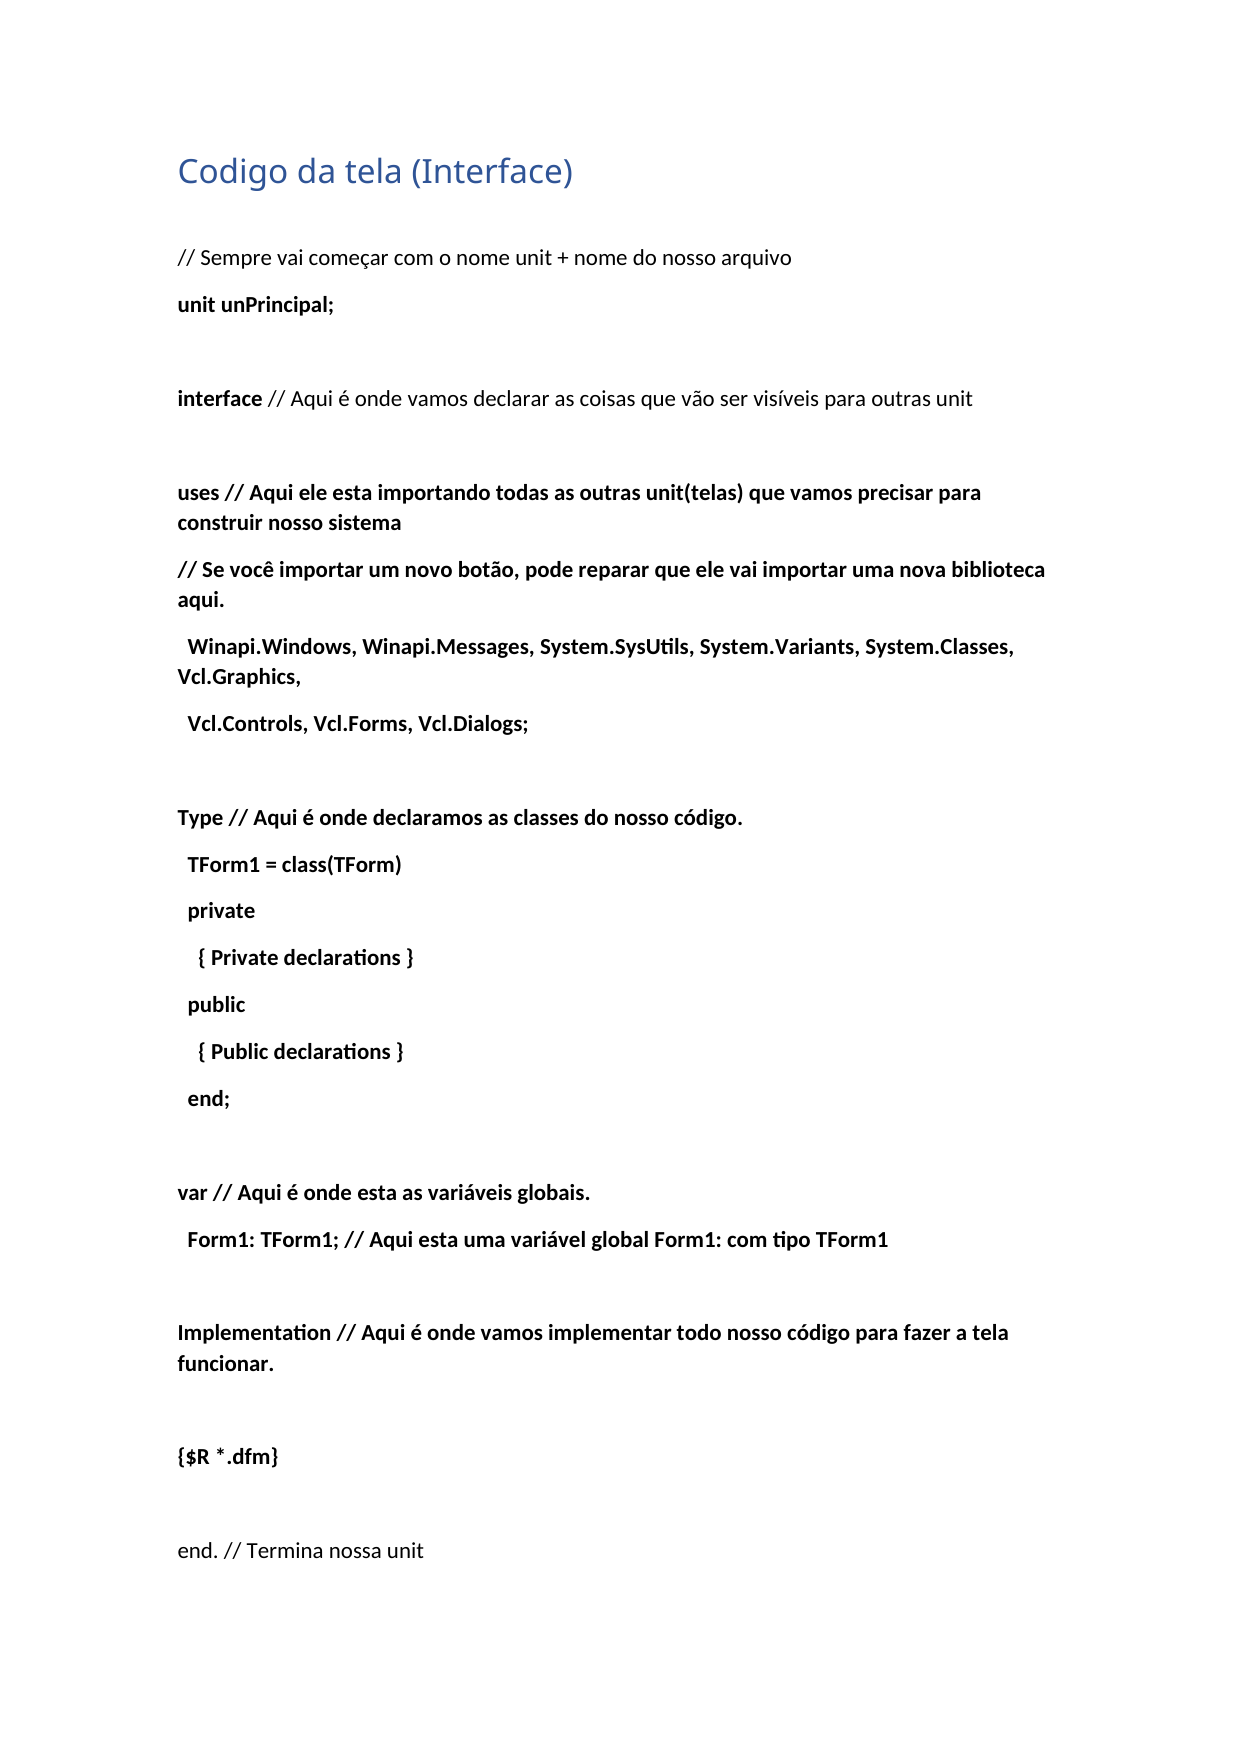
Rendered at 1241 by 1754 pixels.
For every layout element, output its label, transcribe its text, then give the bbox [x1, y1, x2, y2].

text TForm1 = class(TForm) [177, 850, 1063, 878]
text interface // Aqui é onde vamos declarar as coisas que vão ser visíveis para outras unit [177, 384, 1063, 412]
text // Se você importar um novo botão, pode reparar que ele vai importar uma nova biblioteca aqui. [177, 555, 1063, 613]
text Form1: TForm1; // Aqui esta uma variável global Form1: com tipo TForm1 [177, 1225, 1063, 1253]
text { Private declarations } [177, 943, 1063, 971]
text end. // Termina nossa unit [177, 1536, 1063, 1564]
text private [177, 897, 1063, 924]
text Implementation // Aqui é onde vamos implementar todo nosso código para fazer a tela funcionar. [177, 1318, 1063, 1377]
text // Sempre vai começar com o nome unit + nome do nosso arquivo [177, 243, 1063, 271]
text var // Aqui é onde esta as variáveis globais. [177, 1178, 1063, 1206]
text Winapi.Windows, Winapi.Messages, System.SysUtils, System.Variants, System.Classes, Vcl.Graphics, [177, 632, 1063, 690]
text Vcl.Controls, Vcl.Forms, Vcl.Dialogs; [177, 709, 1063, 737]
text {$R *.dfm} [177, 1442, 1063, 1470]
text uses // Aqui ele esta importando todas as outras unit(telas) que vamos precisar para construir nosso sistema [177, 478, 1063, 536]
text { Public declarations } [177, 1037, 1063, 1065]
subtitle Codigo da tela (Interface) [177, 148, 1063, 193]
text end; [177, 1084, 1063, 1112]
text unit unPrincipal; [177, 290, 1063, 318]
text Type // Aqui é onde declaramos as classes do nosso código. [177, 803, 1063, 831]
text public [177, 990, 1063, 1018]
